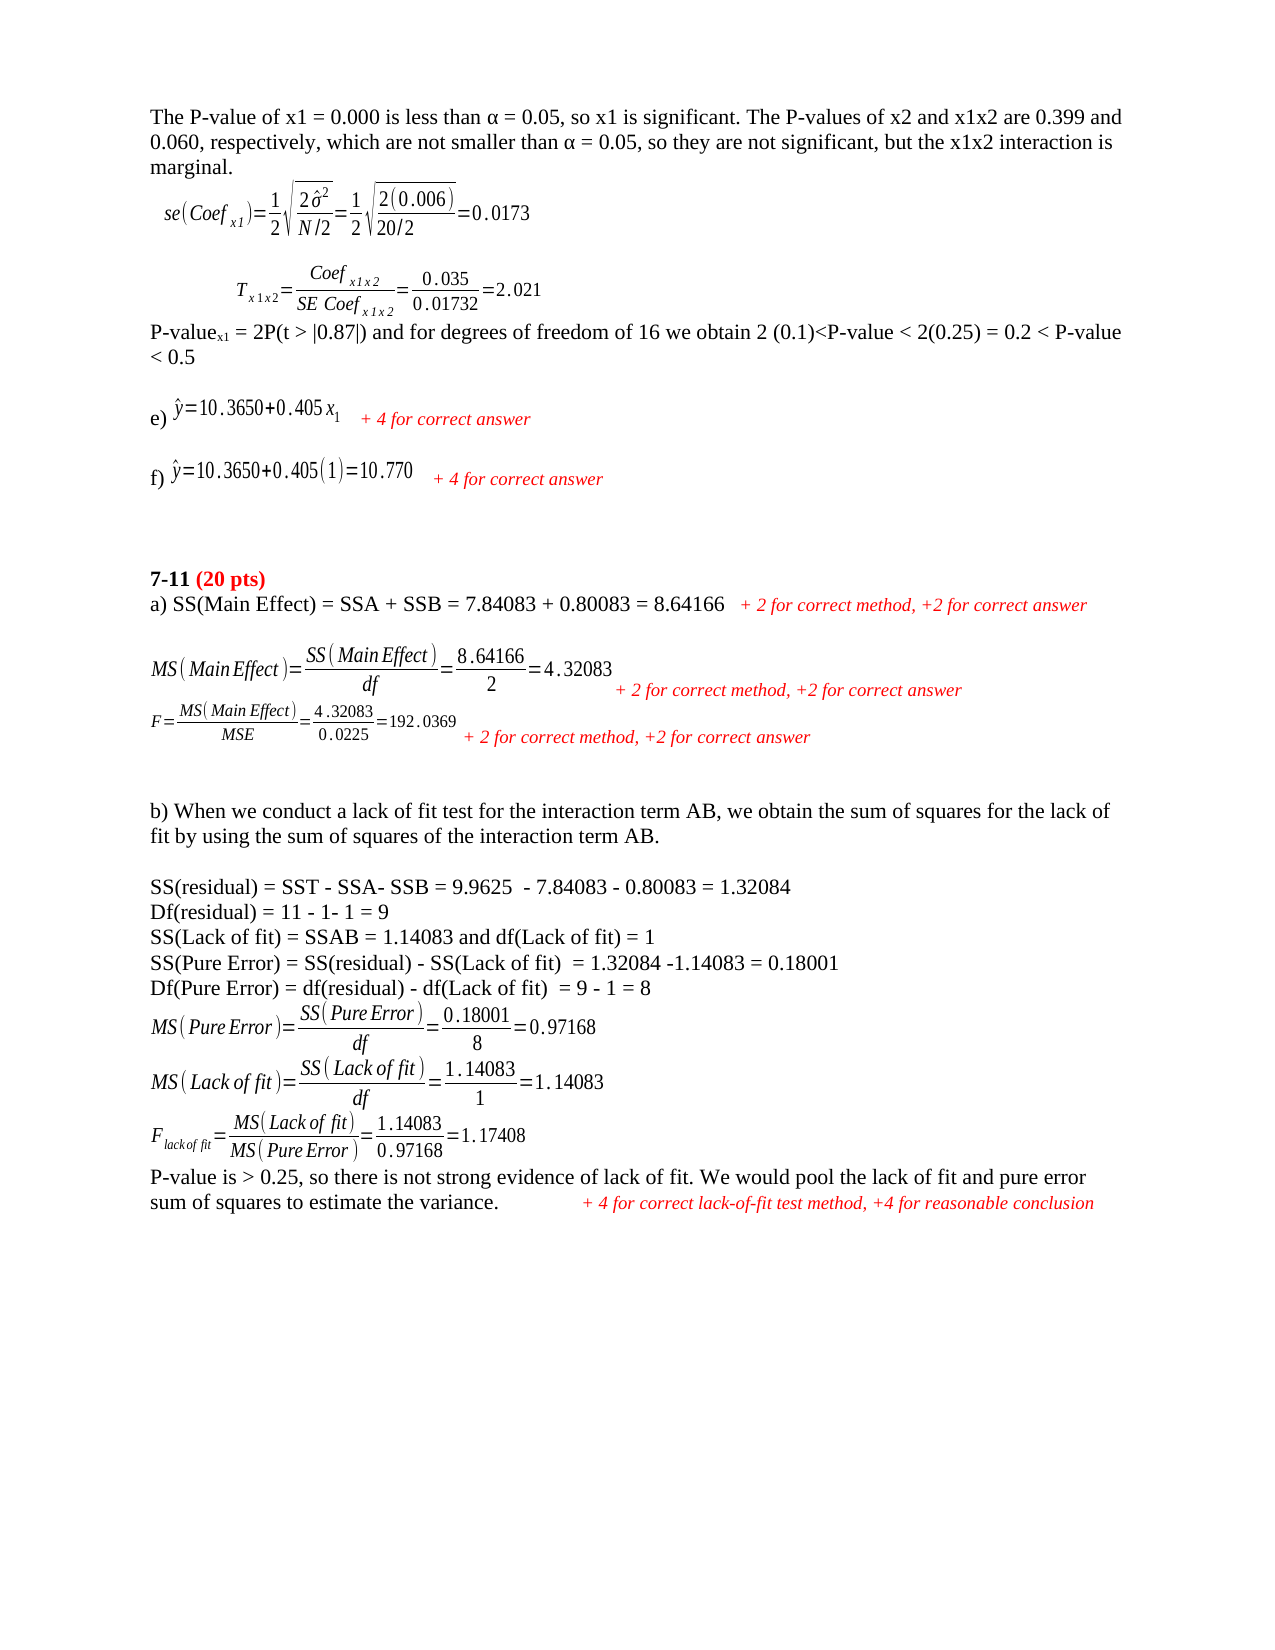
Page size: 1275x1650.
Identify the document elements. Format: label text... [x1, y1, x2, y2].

text SS(residual) = SST - SSA- SSB = 9.9625 - 7.84083 - 0.80083 = 1.32084 [150, 874, 1125, 899]
text + 2 for correct method, +2 for correct answer [150, 700, 1125, 748]
text Df(Pure Error) = df(residual) - df(Lack of fit) = 9 - 1 = 8 [150, 975, 1125, 1000]
text P-value is > 0.25, so there is not strong evidence of lack of fit. We would pool the lack of fit and pure error sum of squares to estimate the variance. + 4 for correct lack-of-fit test method, +4 for reasonable conclusion [150, 1164, 1125, 1214]
text Df(residual) = 11 - 1- 1 = 9 [150, 899, 1125, 924]
text f) + 4 for correct answer [150, 456, 1125, 490]
text The P-value of x1 = 0.000 is less than α = 0.05, so x1 is significant. The P-values of x2 and x1x2 are 0.399 and 0.060, respectively, which are not smaller than α = 0.05, so they are not significant, but the x1x2 interaction is marginal. [150, 104, 1125, 179]
text b) When we conduct a lack of fit test for the interaction term AB, we obtain the sum of squares for the lack of fit by using the sum of squares of the interaction term AB. [150, 798, 1125, 849]
text SS(Pure Error) = SS(residual) - SS(Lack of fit) = 1.32084 -1.14083 = 0.18001 [150, 949, 1125, 975]
text 7-11 (20 pts) [150, 566, 1125, 591]
text P-valuex1 = 2P(t > |0.87|) and for degrees of freedom of 16 we obtain 2 (0.1)<P-value < 2(0.25) = 0.2 < P-value < 0.5 [150, 319, 1125, 369]
text + 2 for correct method, +2 for correct answer [150, 641, 1125, 700]
text a) SS(Main Effect) = SSA + SSB = 7.84083 + 0.80083 = 8.64166 + 2 for correct method, +2 for correct answer [150, 591, 1125, 616]
text SS(Lack of fit) = SSAB = 1.14083 and df(Lack of fit) = 1 [150, 924, 1125, 949]
text e) + 4 for correct answer [150, 394, 1125, 430]
